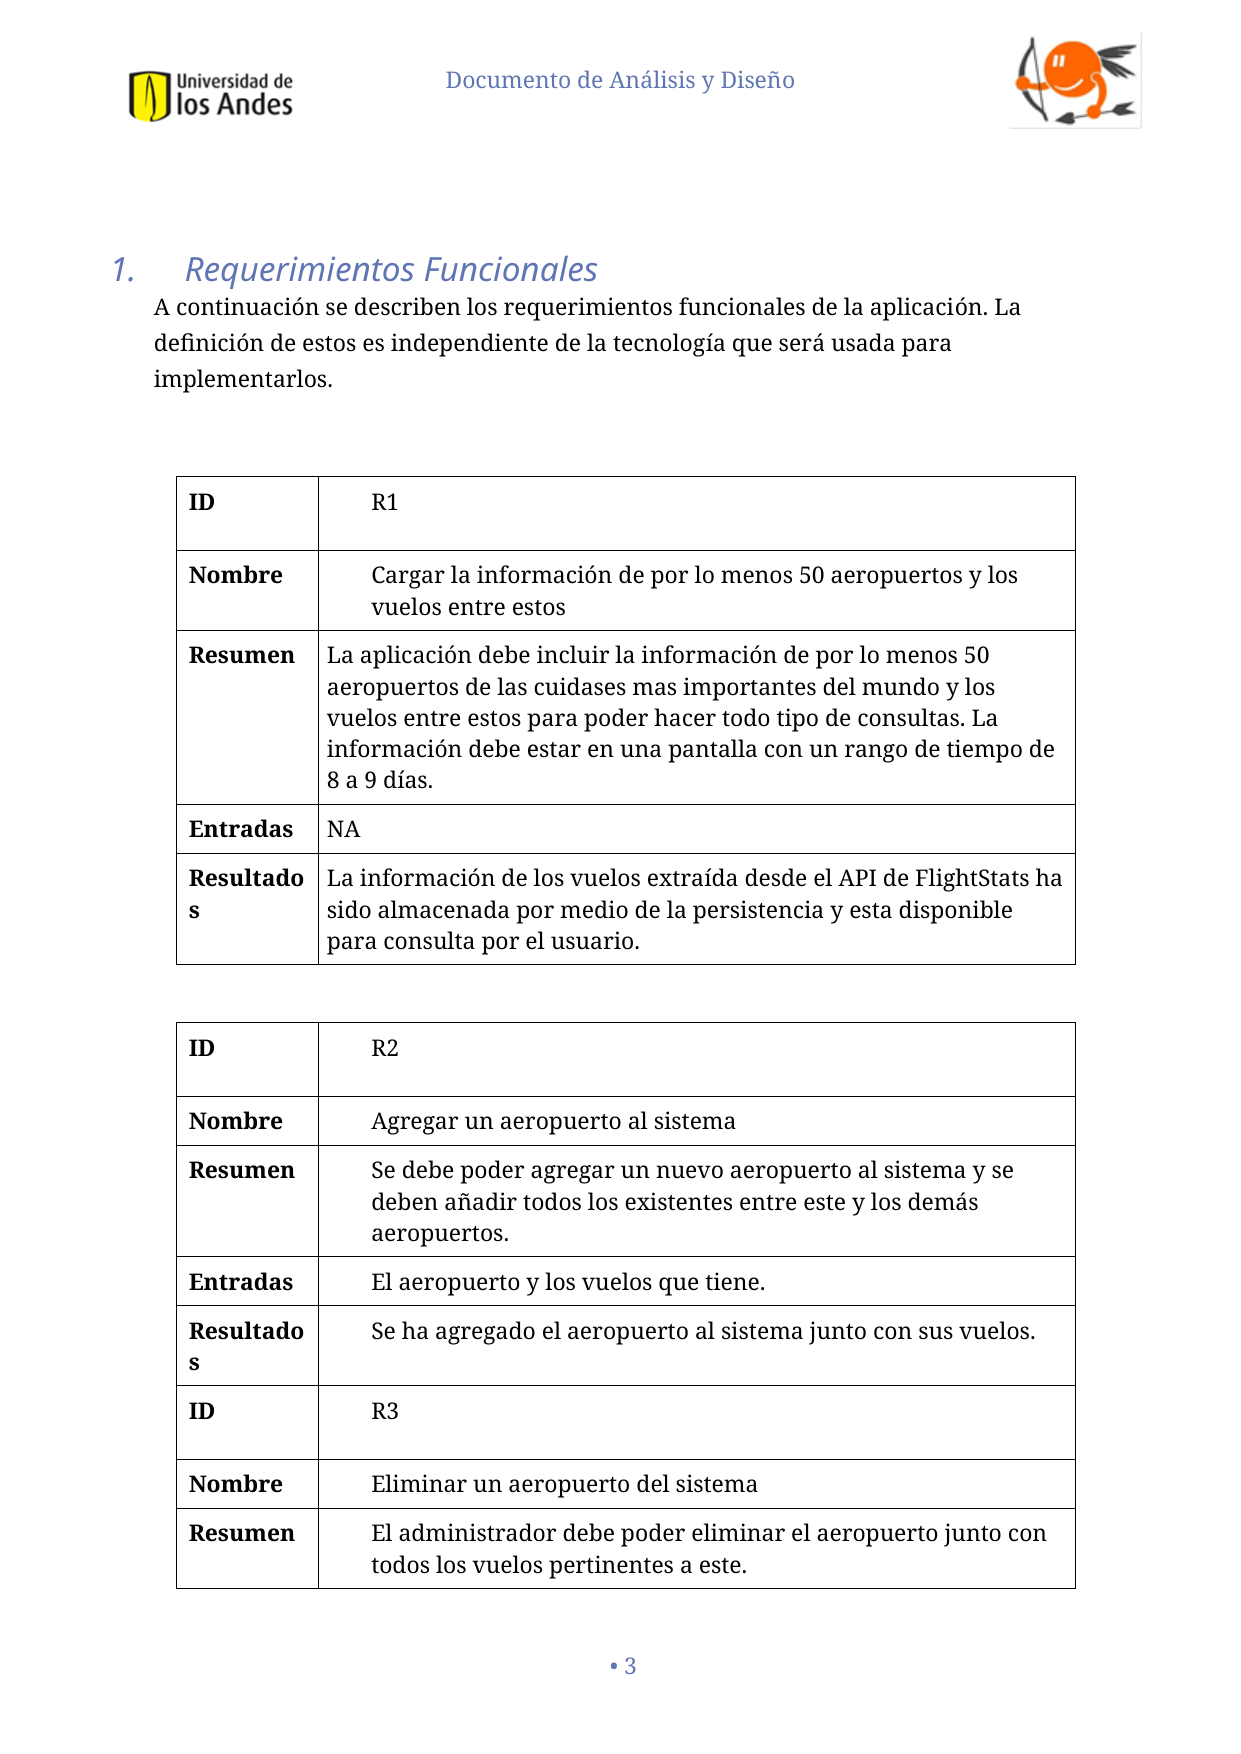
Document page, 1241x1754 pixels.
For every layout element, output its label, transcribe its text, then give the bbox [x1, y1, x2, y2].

table_cell Resultados [177, 854, 318, 964]
table_cell La aplicación debe incluir la información de por lo menos 50 aeropuertos de las cuidases mas importantes del mundo y los vuelos entre estos para poder hacer todo tipo de consultas. La información debe estar en una pantalla con un rango de tiempo de 8 a 9 días. [319, 631, 1075, 804]
table_cell NA [319, 805, 1075, 853]
table_header R3 [319, 1386, 1075, 1459]
table_cell Se debe poder agregar un nuevo aeropuerto al sistema y se deben añadir todos los existentes entre este y los demás aeropuertos. [319, 1146, 1075, 1256]
picture [1009, 31, 1143, 130]
table_cell Se ha agregado el aeropuerto al sistema junto con sus vuelos. [319, 1306, 1075, 1385]
table_cell Nombre [177, 1097, 318, 1145]
table_cell Resumen [177, 1509, 318, 1588]
table_cell El aeropuerto y los vuelos que tiene. [319, 1257, 1075, 1305]
table_cell Eliminar un aeropuerto del sistema [319, 1460, 1075, 1508]
table_header ID [177, 1386, 318, 1459]
table_cell Nombre [177, 551, 318, 630]
table_cell La información de los vuelos extraída desde el API de FlightStats ha sido almacenada por medio de la persistencia y esta disponible para consulta por el usuario. [319, 854, 1075, 964]
table_cell Nombre [177, 1460, 318, 1508]
table_cell Resumen [177, 1146, 318, 1256]
table_header R1 [319, 477, 1075, 550]
table_cell Resumen [177, 631, 318, 804]
table_header R2 [319, 1023, 1075, 1096]
table_cell Entradas [177, 1257, 318, 1305]
table_cell Agregar un aeropuerto al sistema [319, 1097, 1075, 1145]
table_cell Entradas [177, 805, 318, 853]
table_cell Cargar la información de por lo menos 50 aeropuertos y los vuelos entre estos [319, 551, 1075, 630]
table_cell El administrador debe poder eliminar el aeropuerto junto con todos los vuelos pertinentes a este. [319, 1509, 1075, 1588]
table_cell Resultados [177, 1306, 318, 1385]
picture [117, 62, 303, 131]
subtitle Requerimientos Funcionales [109, 245, 1131, 291]
table_header ID [177, 1023, 318, 1096]
text A continuación se describen los requerimientos funcionales de la aplicación. La definición de estos es independiente de la tecnología que será usada para implementarlos. [154, 291, 1131, 394]
table_header ID [177, 477, 318, 550]
